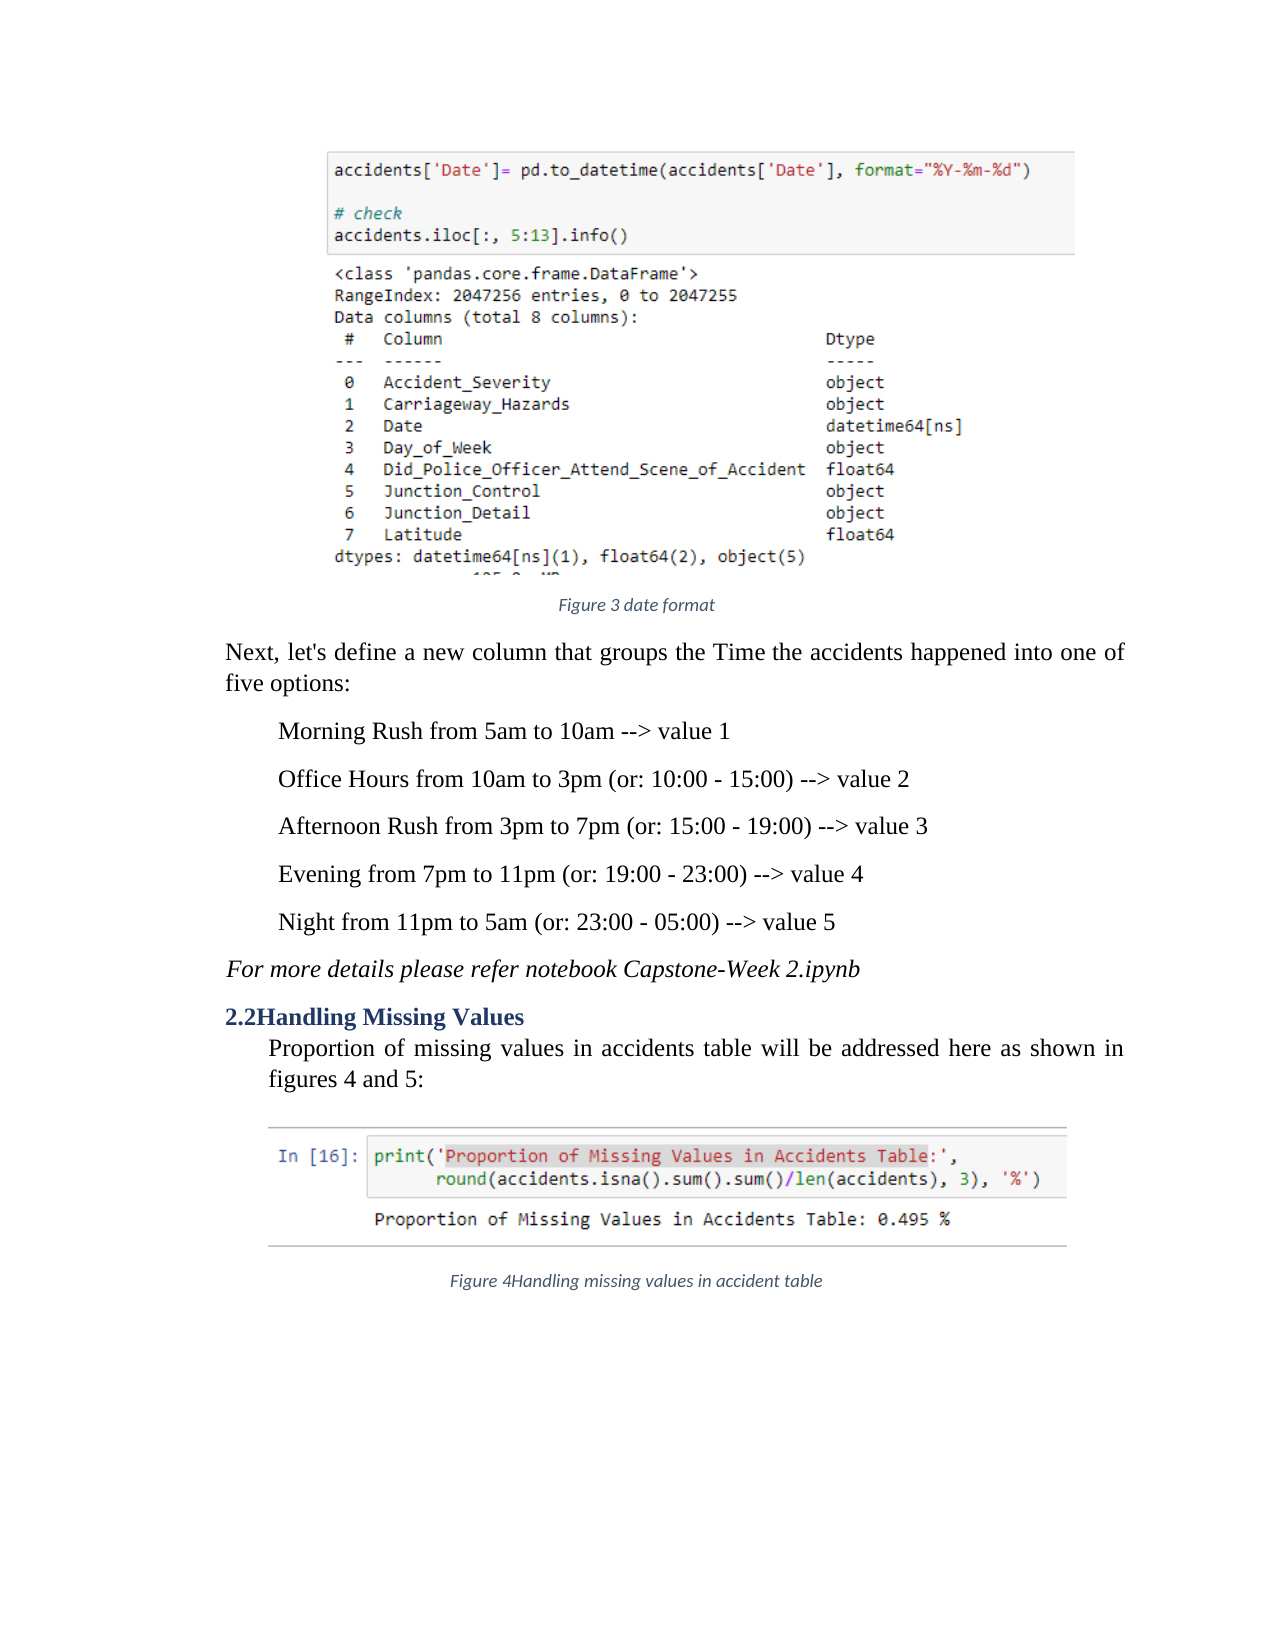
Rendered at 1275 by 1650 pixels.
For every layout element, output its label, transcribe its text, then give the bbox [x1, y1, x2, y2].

picture [318, 150, 1075, 575]
text Evening from 7pm to 11pm (or: 19:00 - 23:00) --> value 4 [278, 859, 1125, 888]
text Office Hours from 10am to 3pm (or: 10:00 - 15:00) --> value 2 [278, 764, 1125, 792]
text Next, let's define a new column that groups the Time the accidents happened into one of five options: [225, 637, 1125, 697]
picture [268, 1112, 1067, 1251]
text Night from 11pm to 5am (or: 23:00 - 05:00) --> value 5 [278, 907, 1125, 936]
text For more details please refer notebook Capstone-Week 2.ipynb [226, 954, 1125, 983]
text Morning Rush from 5am to 10am --> value 1 [278, 716, 1125, 745]
text Figure 4Handling missing values in accident table [150, 1269, 1125, 1292]
subtitle 2.2Handling Missing Values [225, 1002, 1125, 1031]
text Afternoon Rush from 3pm to 7pm (or: 15:00 - 19:00) --> value 3 [278, 811, 1125, 840]
text Figure 3 date format [150, 593, 1125, 616]
text Proportion of missing values in accidents table will be addressed here as shown in figures 4 and 5: [268, 1033, 1125, 1093]
